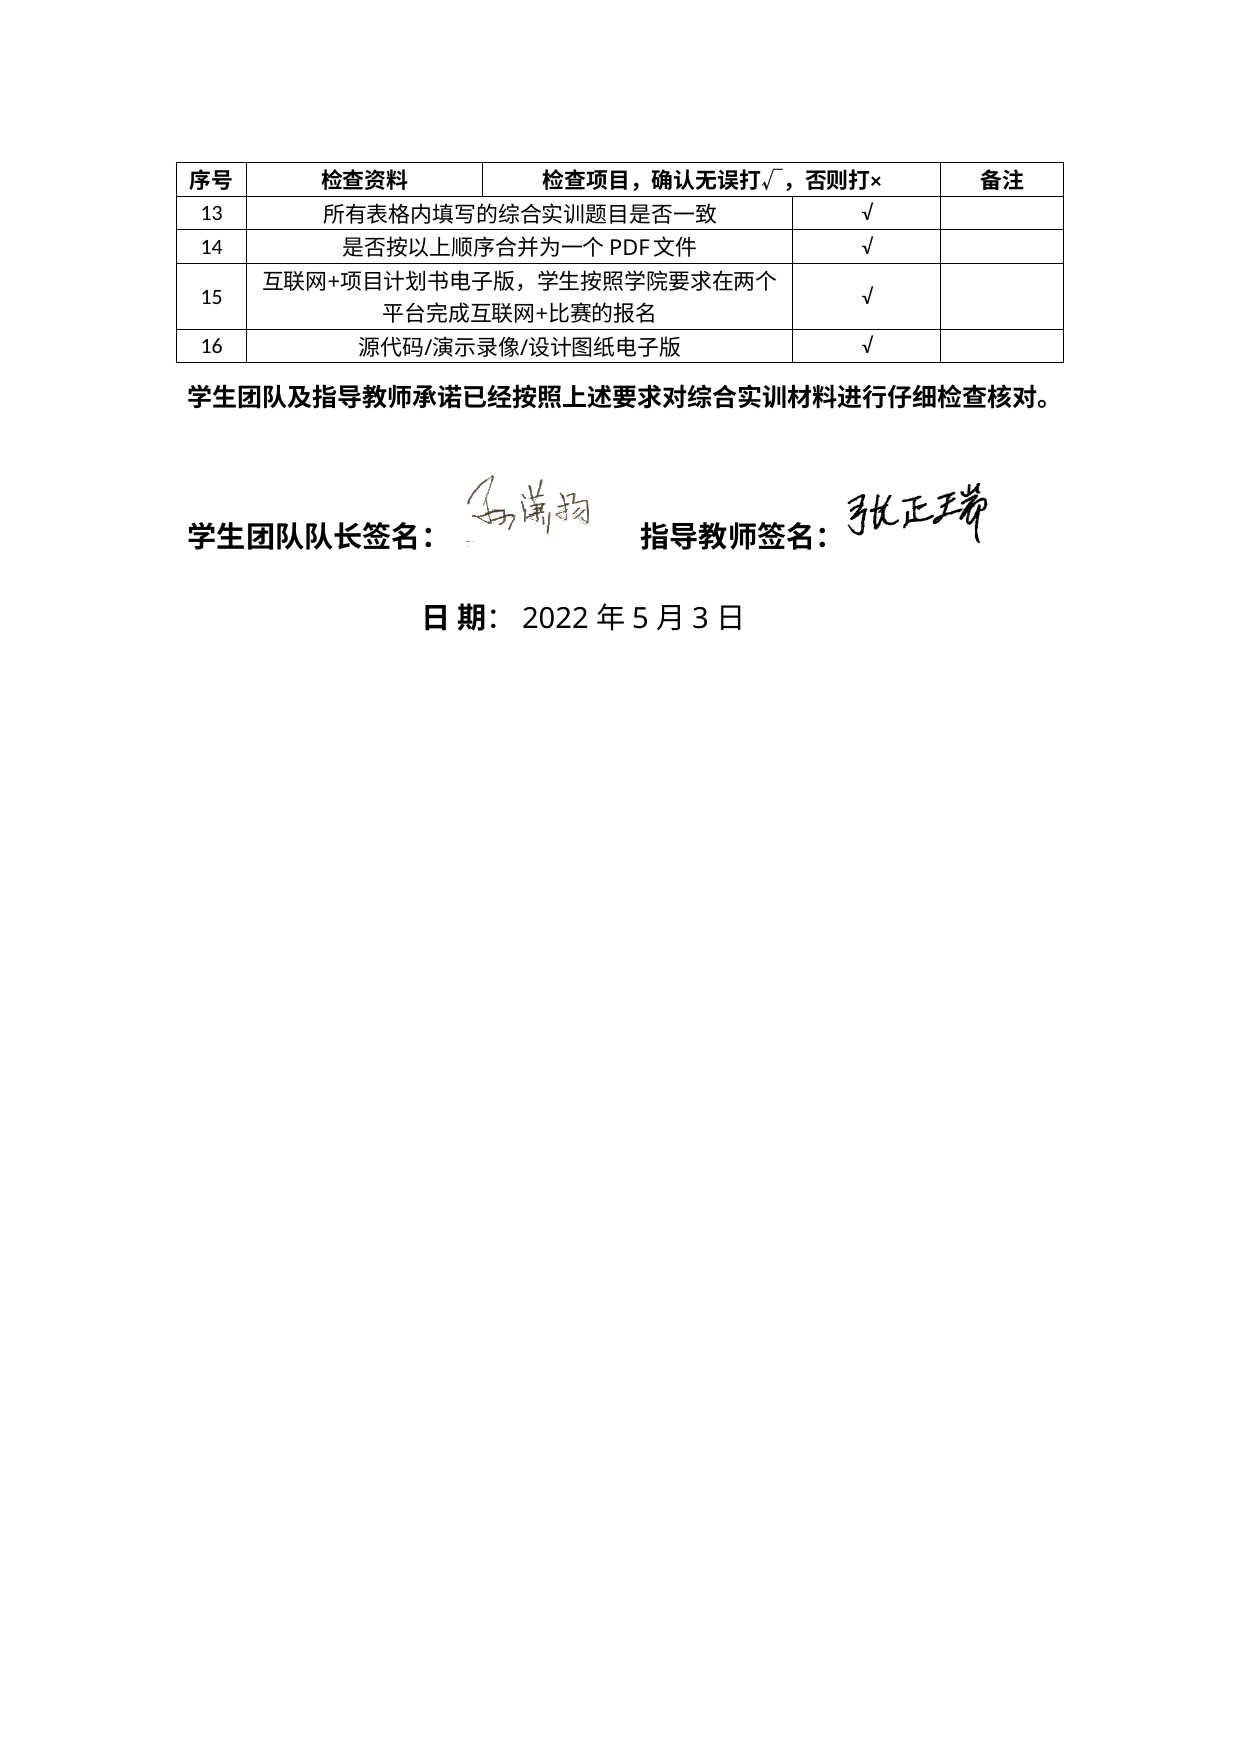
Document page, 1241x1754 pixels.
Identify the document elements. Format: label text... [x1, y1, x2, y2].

table_cell √ [793, 197, 940, 229]
table_cell 互联网+项目计划书电子版，学生按照学院要求在两个平台完成互联网+比赛的报名 [247, 264, 792, 329]
table_header 备注 [941, 163, 1063, 196]
table_cell √ [793, 230, 940, 263]
table_cell [941, 230, 1063, 263]
table_header 序号 [177, 163, 246, 196]
table_cell √ [793, 330, 940, 362]
table_cell 是否按以上顺序合并为一个PDF文件 [247, 230, 792, 263]
picture [844, 480, 992, 547]
table_header 检查资料 [247, 163, 482, 196]
table_cell 源代码/演示录像/设计图纸电子版 [247, 330, 792, 362]
table_cell √ [793, 264, 940, 329]
table_cell [941, 197, 1063, 229]
table_cell 所有表格内填写的综合实训题目是否一致 [247, 197, 792, 229]
text 日 期： 2022 年 5 月 3 日 [187, 583, 1053, 648]
table_cell [941, 330, 1063, 362]
picture [463, 464, 608, 547]
table_cell 13 [177, 197, 246, 229]
table_cell 15 [177, 264, 246, 329]
text 学生团队及指导教师承诺已经按照上述要求对综合实训材料进行仔细检查核对。 [187, 363, 1053, 428]
table_cell [941, 264, 1063, 329]
table_cell 16 [177, 330, 246, 362]
table_header 检查项目，确认无误打√，否则打× [483, 163, 940, 196]
table_cell 14 [177, 230, 246, 263]
